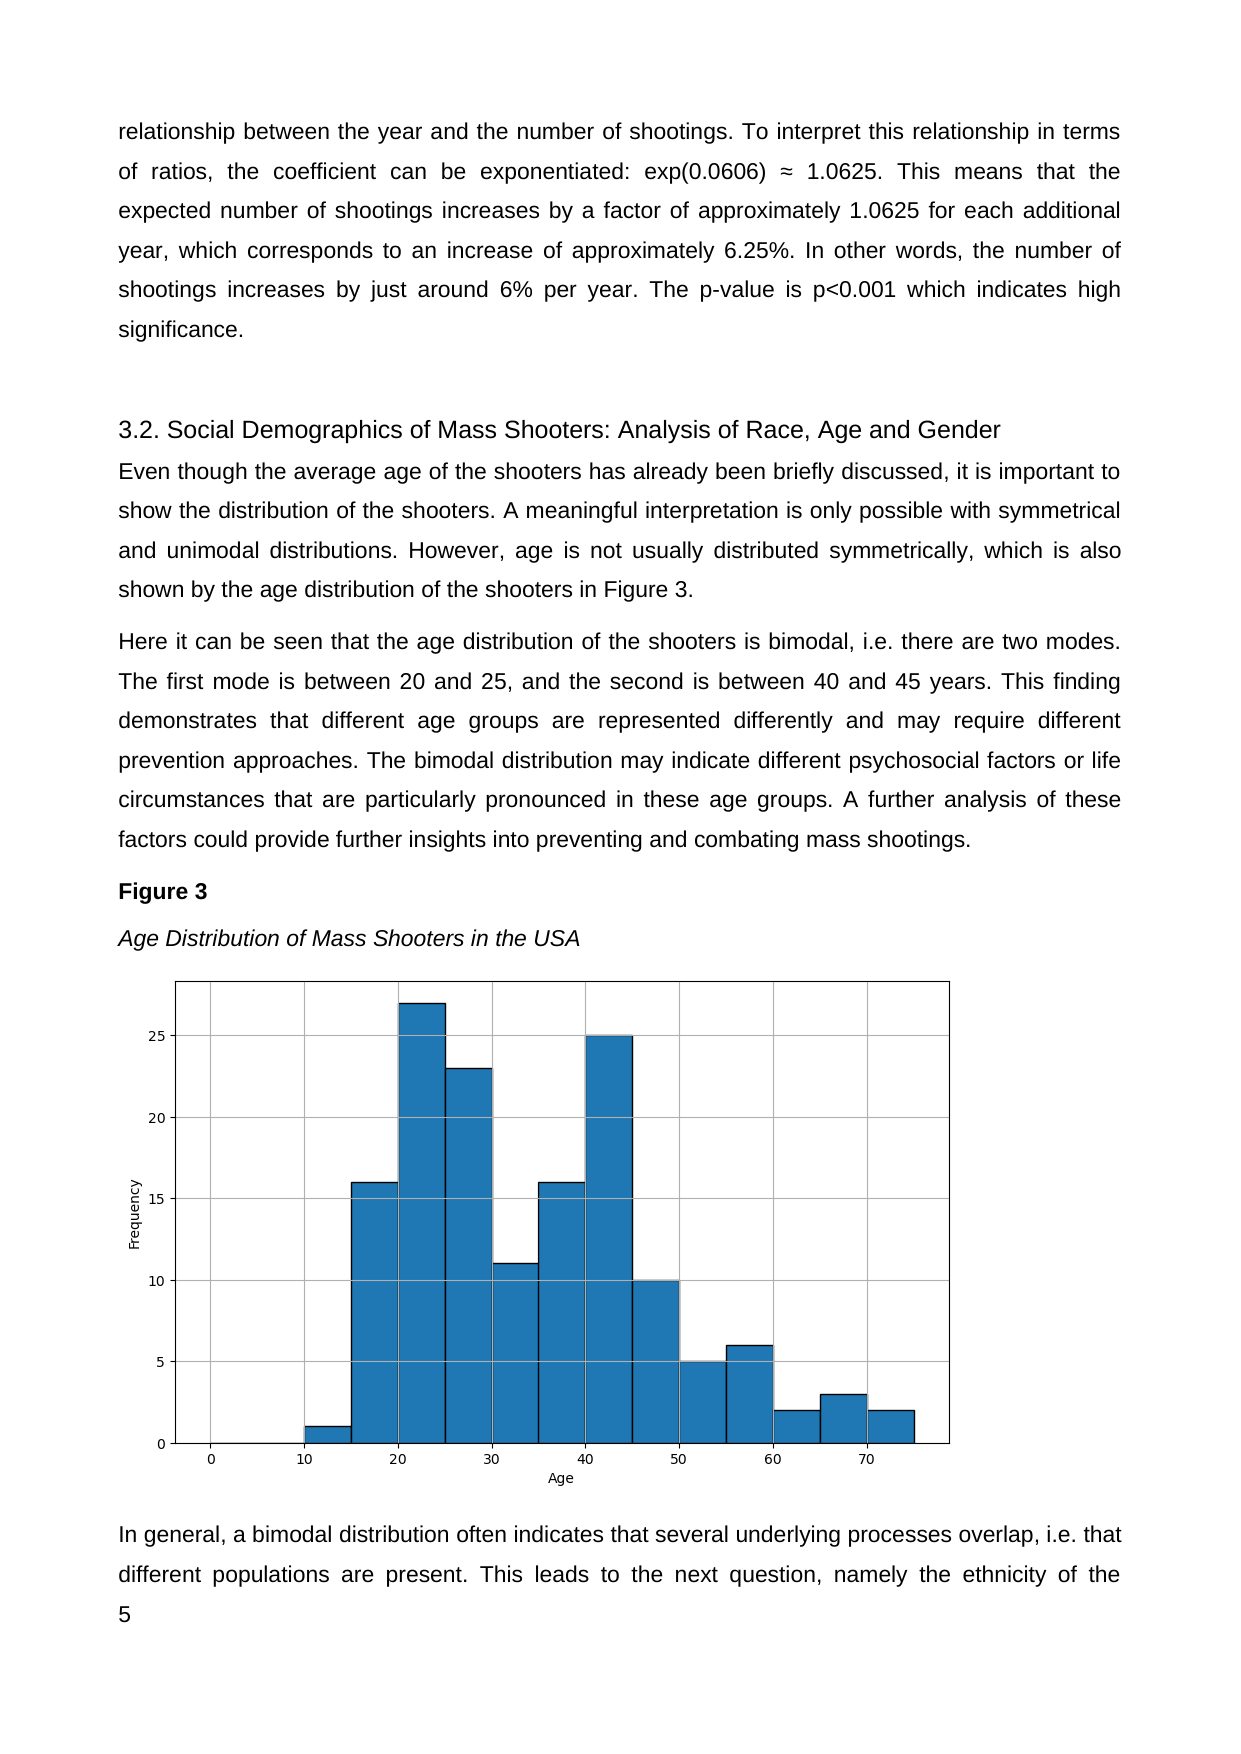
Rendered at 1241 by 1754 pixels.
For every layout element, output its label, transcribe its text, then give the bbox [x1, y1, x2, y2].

picture [118, 972, 958, 1496]
subtitle 3.2. Social Demographics of Mass Shooters: Analysis of Race, Age and Gender [118, 415, 1122, 443]
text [118, 1521, 1122, 1587]
text Age Distribution of Mass Shooters in the USA [118, 925, 1122, 951]
text Even though the average age of the shooters has already been briefly discussed, it is important to show the distribution of the shooters. A meaningful interpretation is only possible with symmetrical and unimodal distributions. However, age is not usually distributed symmetrically, which is also shown by the age distribution of the shooters in Figure 3. [118, 458, 1122, 603]
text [118, 118, 1122, 342]
text Here it can be seen that the age distribution of the shooters is bimodal, i.e. there are two modes. The first mode is between 20 and 25, and the second is between 40 and 45 years. This finding demonstrates that different age groups are represented differently and may require different prevention approaches. The bimodal distribution may indicate different psychosocial factors or life circumstances that are particularly pronounced in these age groups. A further analysis of these factors could provide further insights into preventing and combating mass shootings. [118, 628, 1122, 852]
text Figure 3 [118, 878, 1122, 904]
